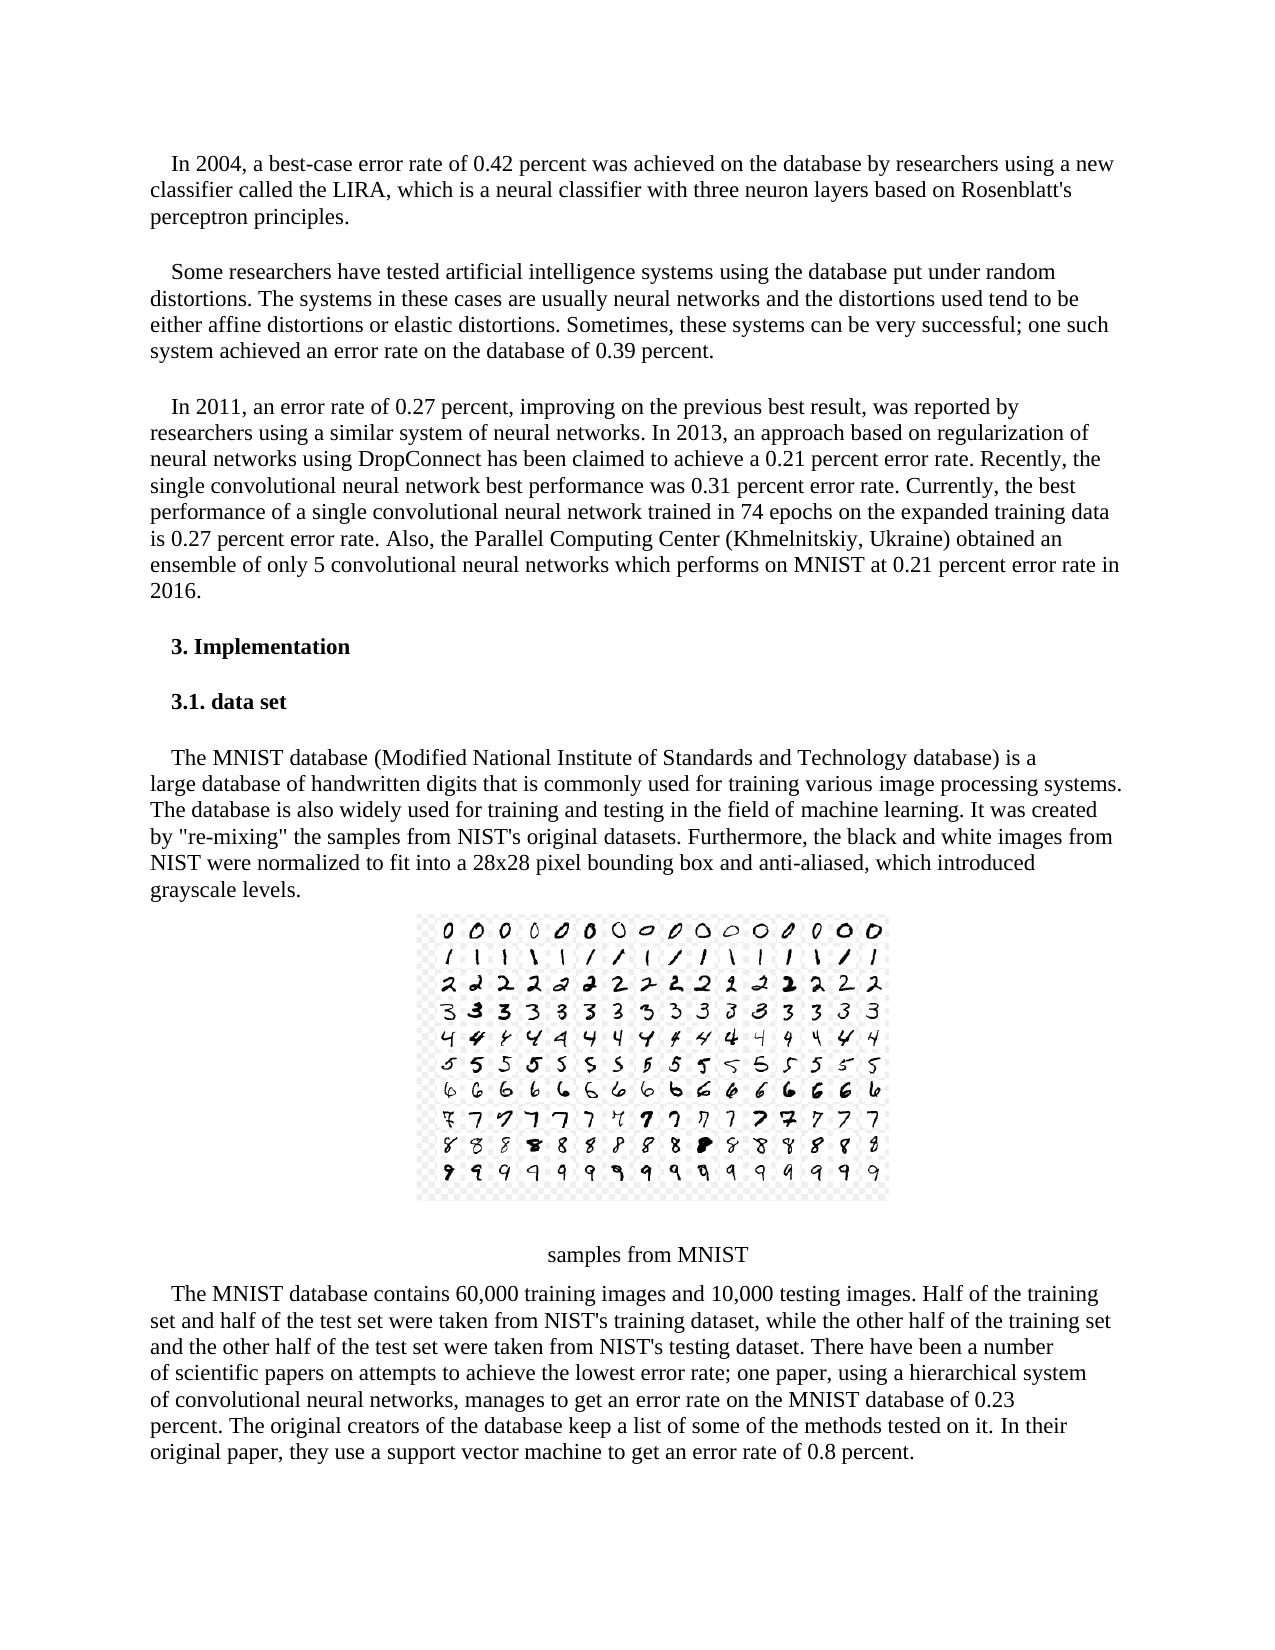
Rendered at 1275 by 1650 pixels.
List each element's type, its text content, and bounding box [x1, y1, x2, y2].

text 3. Implementation [150, 633, 1125, 659]
picture [416, 914, 889, 1201]
text The MNIST database contains 60,000 training images and 10,000 testing images. Half of the training set and half of the test set were taken from NIST's training dataset, while the other half of the training set and the other half of the test set were taken from NIST's testing dataset. There have been a number of scientific papers on attempts to achieve the lowest error rate; one paper, using a hierarchical system of convolutional neural networks, manages to get an error rate on the MNIST database of 0.23 percent. The original creators of the database keep a list of some of the methods tested on it. In their original paper, they use a support vector machine to get an error rate of 0.8 percent. [150, 1280, 1125, 1465]
text samples from MNIST [150, 1241, 1125, 1268]
text 3.1. data set [150, 688, 1125, 715]
text In 2004, a best-case error rate of 0.42 percent was achieved on the database by researchers using a new classifier called the LIRA, which is a neural classifier with three neuron layers based on Rosenblatt's perceptron principles. [150, 150, 1125, 229]
text Some researchers have tested artificial intelligence systems using the database put under random distortions. The systems in these cases are usually neural networks and the distortions used tend to be either affine distortions or elastic distortions. Sometimes, these systems can be very successful; one such system achieved an error rate on the database of 0.39 percent. [150, 258, 1125, 364]
text In 2011, an error rate of 0.27 percent, improving on the previous best result, was reported by researchers using a similar system of neural networks. In 2013, an approach based on regularization of neural networks using DropConnect has been claimed to achieve a 0.21 percent error rate. Recently, the single convolutional neural network best performance was 0.31 percent error rate. Currently, the best performance of a single convolutional neural network trained in 74 epochs on the expanded training data is 0.27 percent error rate. Also, the Parallel Computing Center (Khmelnitskiy, Ukraine) obtained an ensemble of only 5 convolutional neural networks which performs on MNIST at 0.21 percent error rate in 2016. [150, 393, 1125, 604]
text The MNIST database (Modified National Institute of Standards and Technology database) is a large database of handwritten digits that is commonly used for training various image processing systems. The database is also widely used for training and testing in the field of machine learning. It was created by "re-mixing" the samples from NIST's original datasets. Furthermore, the black and white images from NIST were normalized to fit into a 28x28 pixel bounding box and anti-aliased, which introduced grayscale levels. [150, 744, 1125, 902]
